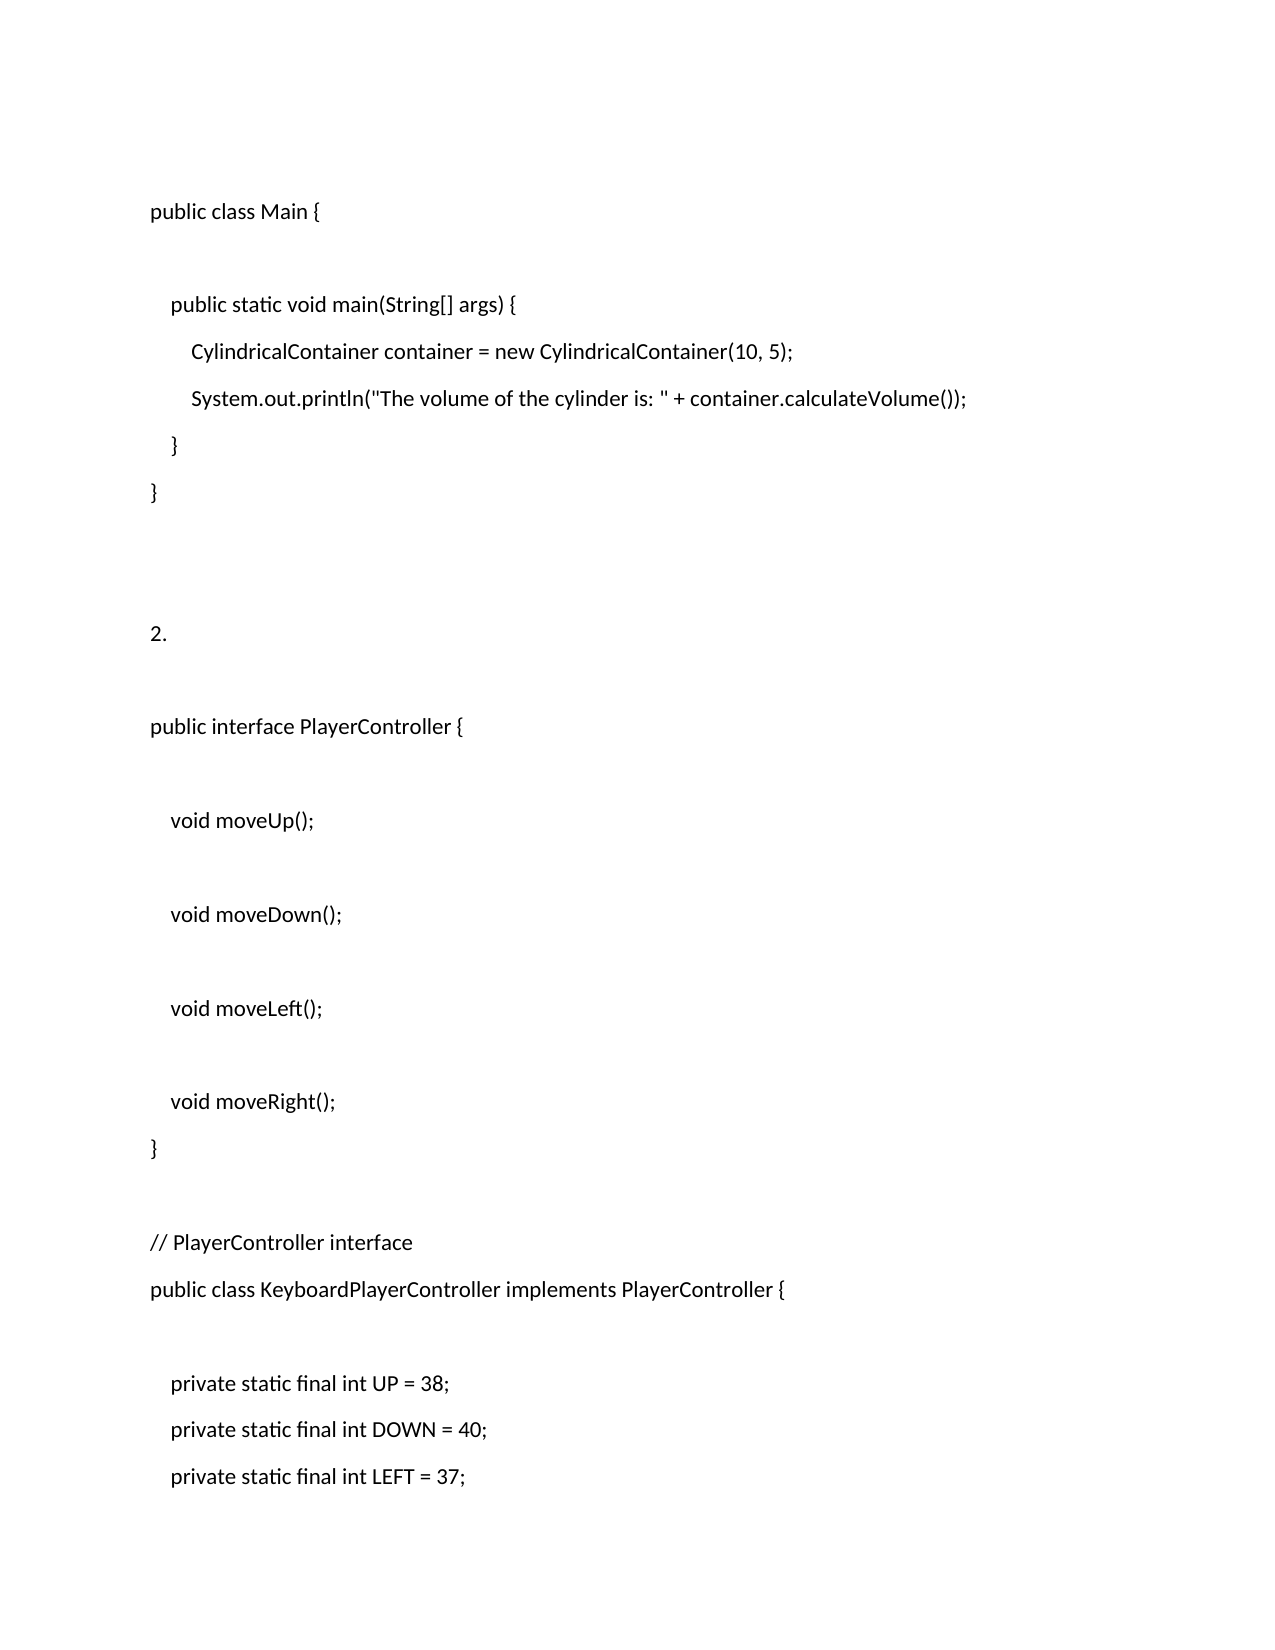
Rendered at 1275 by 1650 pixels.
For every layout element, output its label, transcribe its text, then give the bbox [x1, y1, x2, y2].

text void moveUp(); [150, 806, 1125, 834]
text private static final int LEFT = 37; [150, 1462, 1125, 1491]
text } [150, 1134, 1125, 1162]
text 2. [150, 619, 1125, 647]
text private static final int DOWN = 40; [150, 1416, 1125, 1444]
text void moveRight(); [150, 1087, 1125, 1116]
text public static void main(String[] args) { [150, 291, 1125, 319]
text public class KeyboardPlayerController implements PlayerController { [150, 1275, 1125, 1303]
text } [150, 478, 1125, 506]
text // PlayerController interface [150, 1228, 1125, 1256]
text } [150, 431, 1125, 459]
text public interface PlayerController { [150, 712, 1125, 741]
text void moveLeft(); [150, 994, 1125, 1022]
text public class Main { [150, 197, 1125, 225]
text CylindricalContainer container = new CylindricalContainer(10, 5); [150, 337, 1125, 366]
text void moveDown(); [150, 900, 1125, 928]
text private static final int UP = 38; [150, 1369, 1125, 1397]
text System.out.println("The volume of the cylinder is: " + container.calculateVolume()); [150, 384, 1125, 412]
